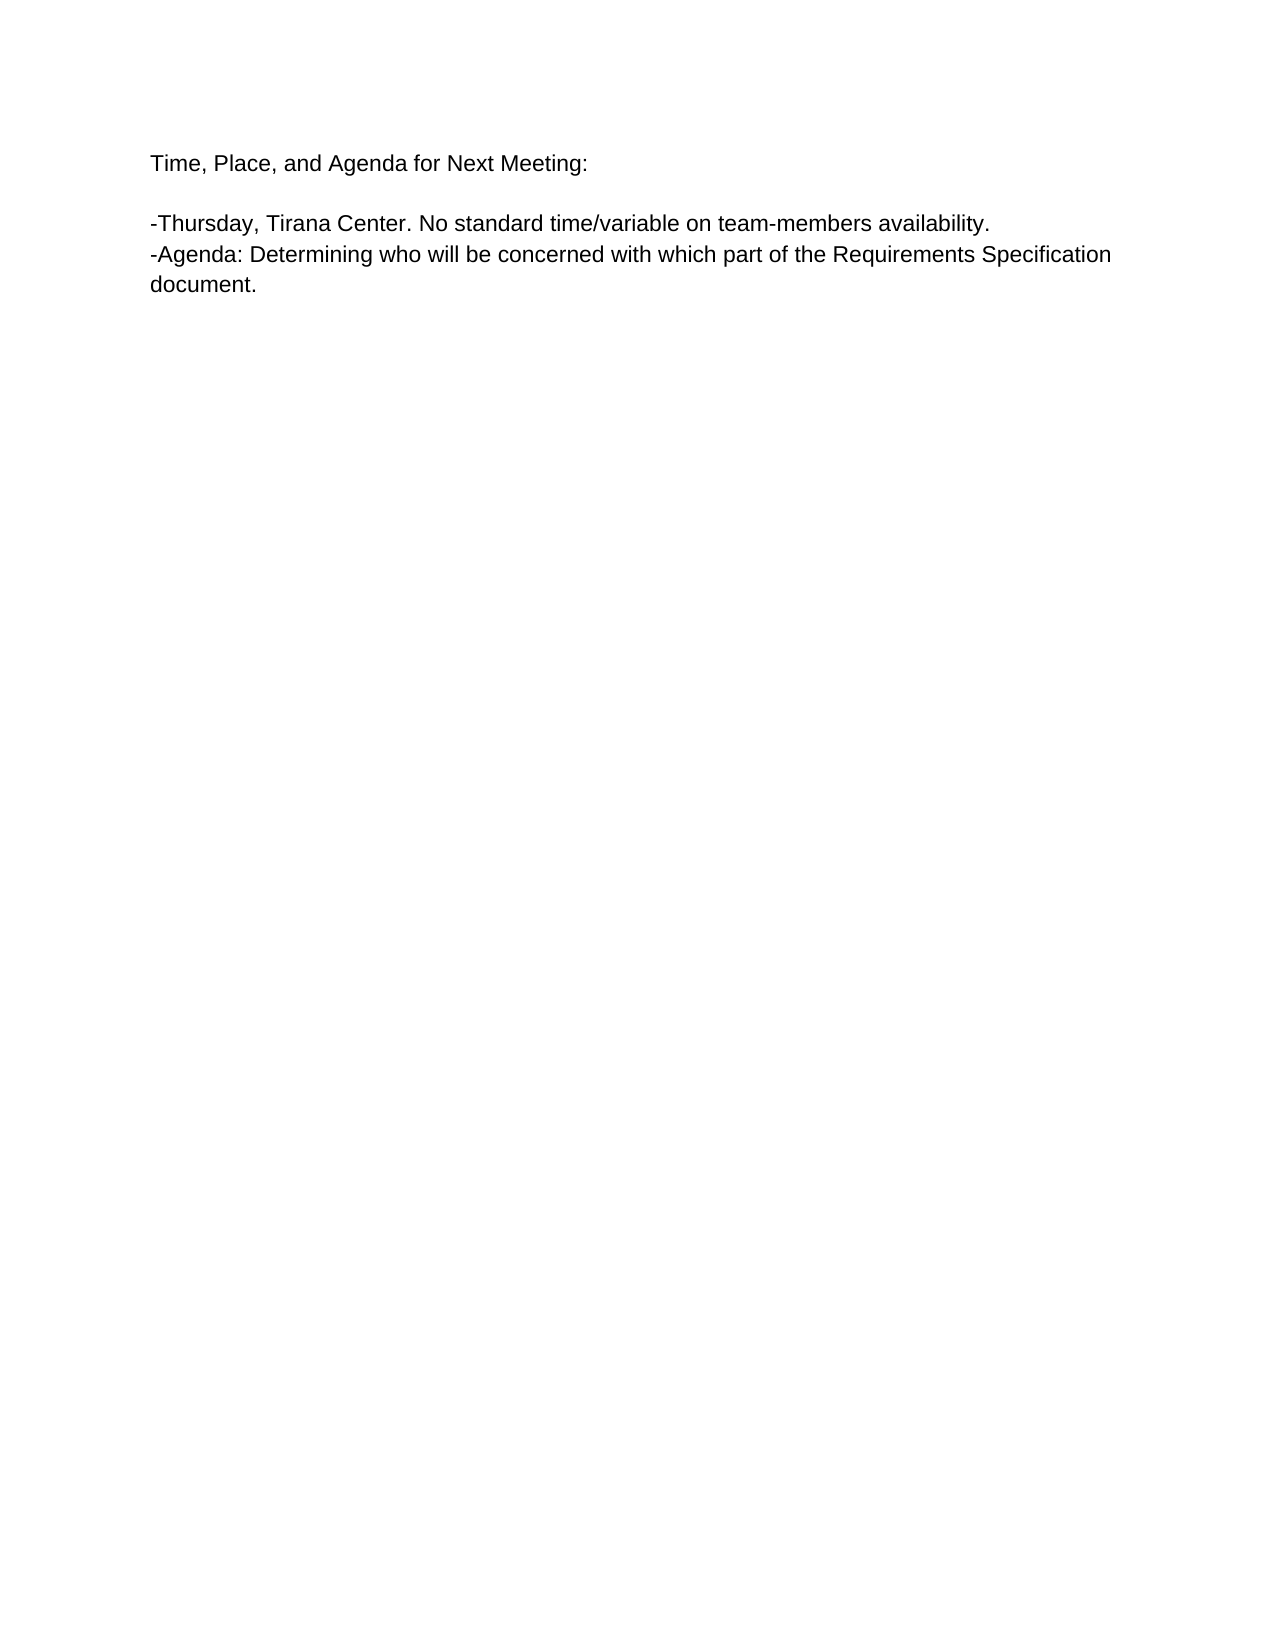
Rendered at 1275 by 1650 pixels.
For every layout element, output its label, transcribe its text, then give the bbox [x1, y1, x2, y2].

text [150, 150, 1125, 207]
text -Thursday, Tirana Center. No standard time/variable on team-members availability. [150, 210, 1125, 237]
text -Agenda: Determining who will be concerned with which part of the Requirements Specification document. [150, 241, 1125, 297]
